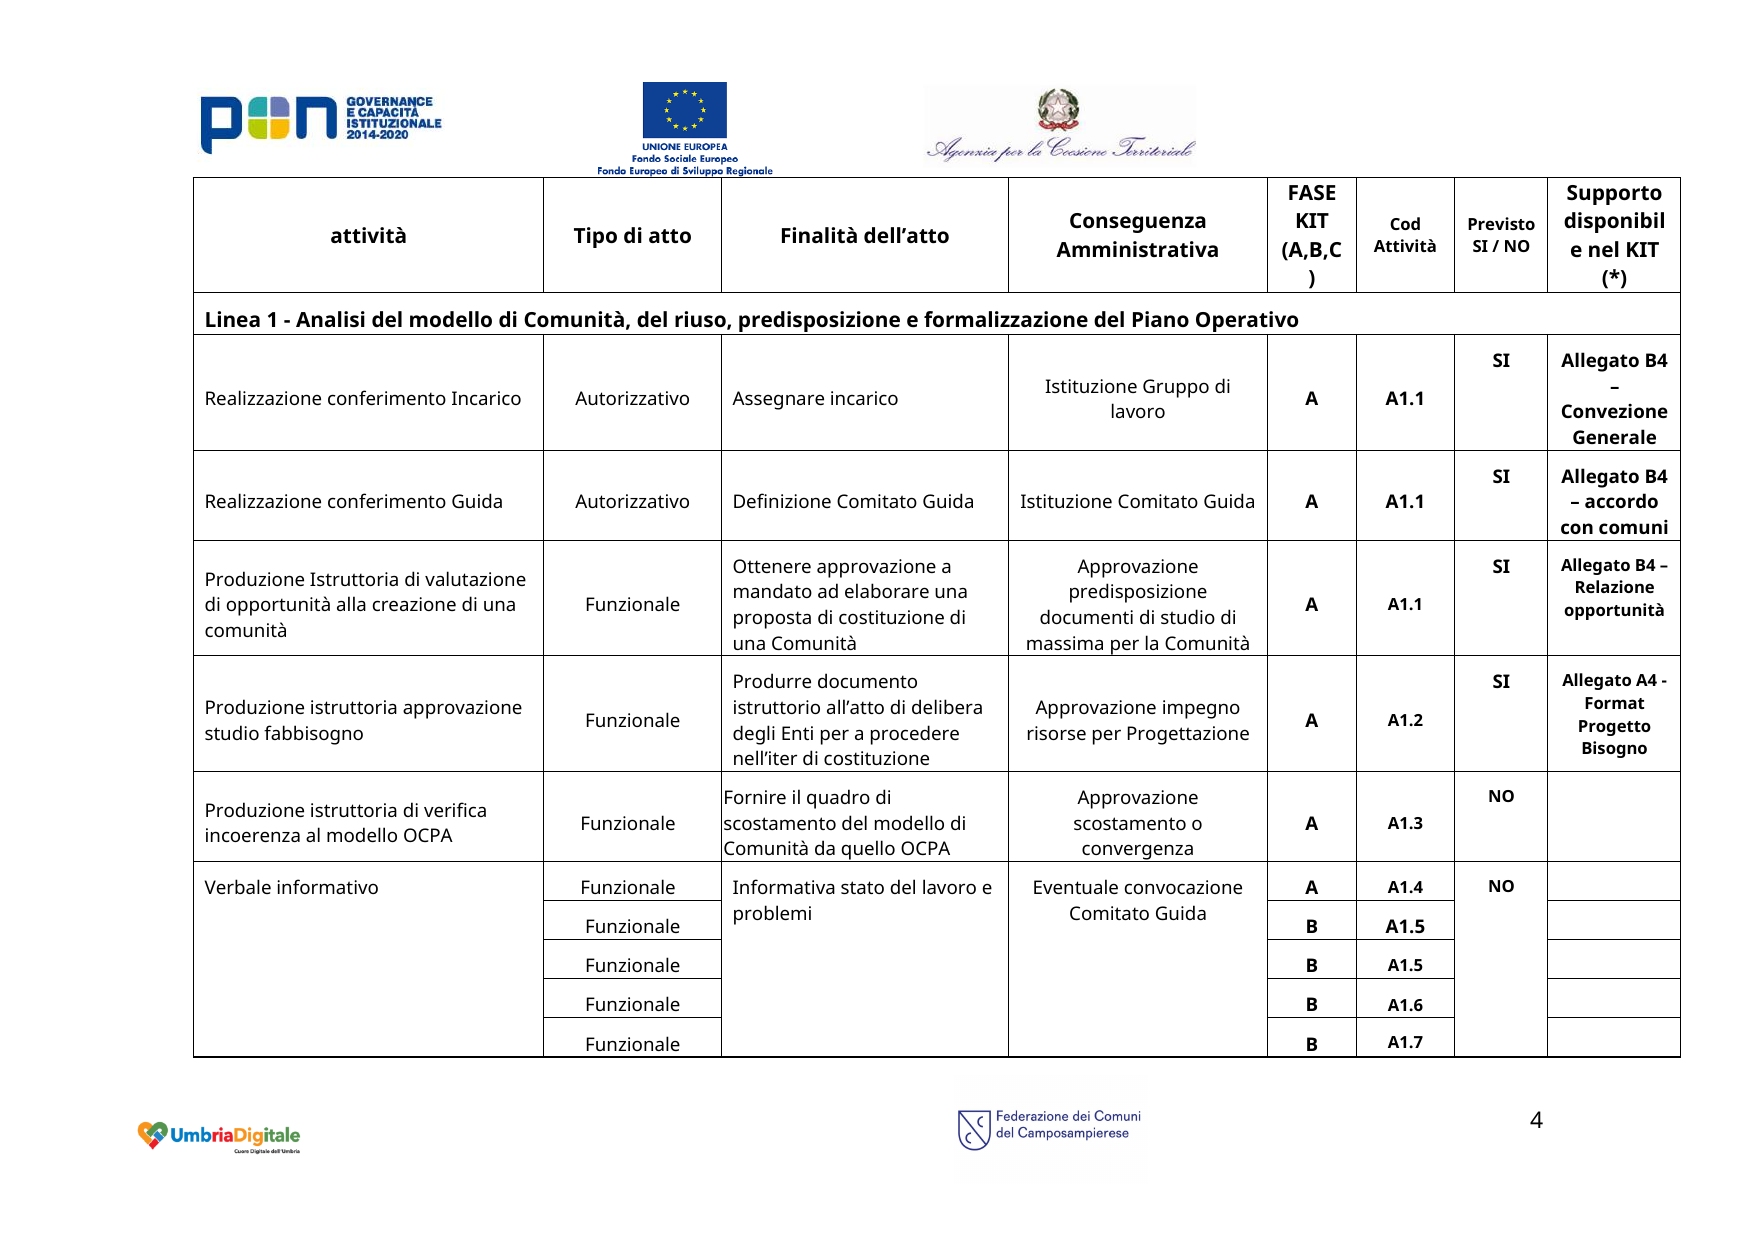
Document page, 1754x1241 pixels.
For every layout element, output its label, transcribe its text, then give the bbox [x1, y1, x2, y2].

table_cell A [1268, 862, 1356, 900]
table_cell Istituzione Gruppo di lavoro [1009, 335, 1267, 449]
table_cell A [1268, 772, 1356, 861]
table_cell Realizzazione conferimento Incarico [194, 335, 543, 449]
table_cell [1548, 979, 1680, 1017]
table_cell NO [1455, 772, 1547, 861]
table_cell A [1268, 451, 1356, 540]
table_cell A1.1 [1357, 335, 1454, 449]
table_cell Produzione Istruttoria di valutazione di opportunità alla creazione di una comunità [194, 541, 543, 655]
table_cell A1.1 [1357, 451, 1454, 540]
table_cell A [1268, 656, 1356, 771]
picture [953, 1075, 1148, 1184]
table_cell Allegato B4 – Convezione Generale [1548, 335, 1680, 449]
table_cell B [1268, 979, 1356, 1017]
table_cell Allegato A4 - Format Progetto Bisogno [1548, 656, 1680, 771]
table_cell Funzionale [544, 940, 721, 978]
table_cell Definizione Comitato Guida [722, 451, 1008, 540]
table_cell A1.7 [1357, 1018, 1454, 1056]
table_cell A1.5 [1357, 901, 1454, 939]
table_cell A [1268, 541, 1356, 655]
table_cell Informativa stato del lavoro e problemi [722, 862, 1008, 1056]
table_header Tipo di atto [544, 178, 721, 292]
table_cell Funzionale [544, 862, 721, 900]
table_cell Funzionale [544, 656, 721, 771]
table_cell B [1268, 901, 1356, 939]
table_cell A1.6 [1357, 979, 1454, 1017]
table_cell [1548, 901, 1680, 939]
table_header FASE KIT (A,B,C) [1268, 178, 1356, 292]
table_cell Allegato B4 – accordo con comuni [1548, 451, 1680, 540]
table_cell B [1268, 1018, 1356, 1056]
table_cell Funzionale [544, 979, 721, 1017]
table_cell Eventuale convocazione Comitato Guida [1009, 862, 1267, 1056]
table_cell Verbale informativo [194, 862, 543, 1056]
table_cell SI [1455, 451, 1547, 540]
table_cell Istituzione Comitato Guida [1009, 451, 1267, 540]
table_cell Realizzazione conferimento Guida [194, 451, 543, 540]
table_cell [1548, 940, 1680, 978]
table_cell [1548, 862, 1680, 900]
table_cell B [1268, 940, 1356, 978]
table_cell Produzione istruttoria di verifica incoerenza al modello OCPA [194, 772, 543, 861]
table_cell A [1268, 335, 1356, 449]
picture [134, 1119, 303, 1156]
table_header Cod Attività [1357, 178, 1454, 292]
table_cell Ottenere approvazione a mandato ad elaborare una proposta di costituzione di una Comunità [722, 541, 1008, 655]
table_cell A1.4 [1357, 862, 1454, 900]
picture [192, 73, 446, 175]
table_cell Produrre documento istruttorio all’atto di delibera degli Enti per a procedere nell’iter di costituzione [722, 656, 1008, 771]
table_cell [1548, 1018, 1680, 1056]
table_header Finalità dell’atto [722, 178, 1008, 292]
table_cell Funzionale [544, 772, 721, 861]
table_cell Produzione istruttoria approvazione studio fabbisogno [194, 656, 543, 771]
table_cell Linea 1 - Analisi del modello di Comunità, del riuso, predisposizione e formalizzazione del Piano Operativo [194, 293, 1680, 334]
table_header attività [194, 178, 543, 292]
table_cell [1548, 772, 1680, 861]
table_header Supporto disponibile nel KIT (*) [1548, 178, 1680, 292]
table_cell Funzionale [544, 541, 721, 655]
table_cell Fornire il quadro di scostamento del modello di Comunità da quello OCPA [722, 772, 1008, 861]
table_cell Autorizzativo [544, 335, 721, 449]
table_cell Assegnare incarico [722, 335, 1008, 449]
table_cell Autorizzativo [544, 451, 721, 540]
table_cell Approvazione impegno risorse per Progettazione [1009, 656, 1267, 771]
table_cell A1.3 [1357, 772, 1454, 861]
table_cell NO [1455, 862, 1547, 1056]
table_cell Approvazione scostamento o convergenza [1009, 772, 1267, 861]
table_cell SI [1455, 656, 1547, 771]
table_header Conseguenza Amministrativa [1009, 178, 1267, 292]
table_cell SI [1455, 335, 1547, 449]
table_cell A1.1 [1357, 541, 1454, 655]
table_cell SI [1455, 541, 1547, 655]
table_header Previsto SI / NO [1455, 178, 1547, 292]
table_cell Approvazione predisposizione documenti di studio di massima per la Comunità [1009, 541, 1267, 655]
table_cell Funzionale [544, 1018, 721, 1056]
table_cell A1.5 [1357, 940, 1454, 978]
table_cell Allegato B4 – Relazione opportunità [1548, 541, 1680, 655]
table_cell A1.2 [1357, 656, 1454, 771]
table_cell Funzionale [544, 901, 721, 939]
